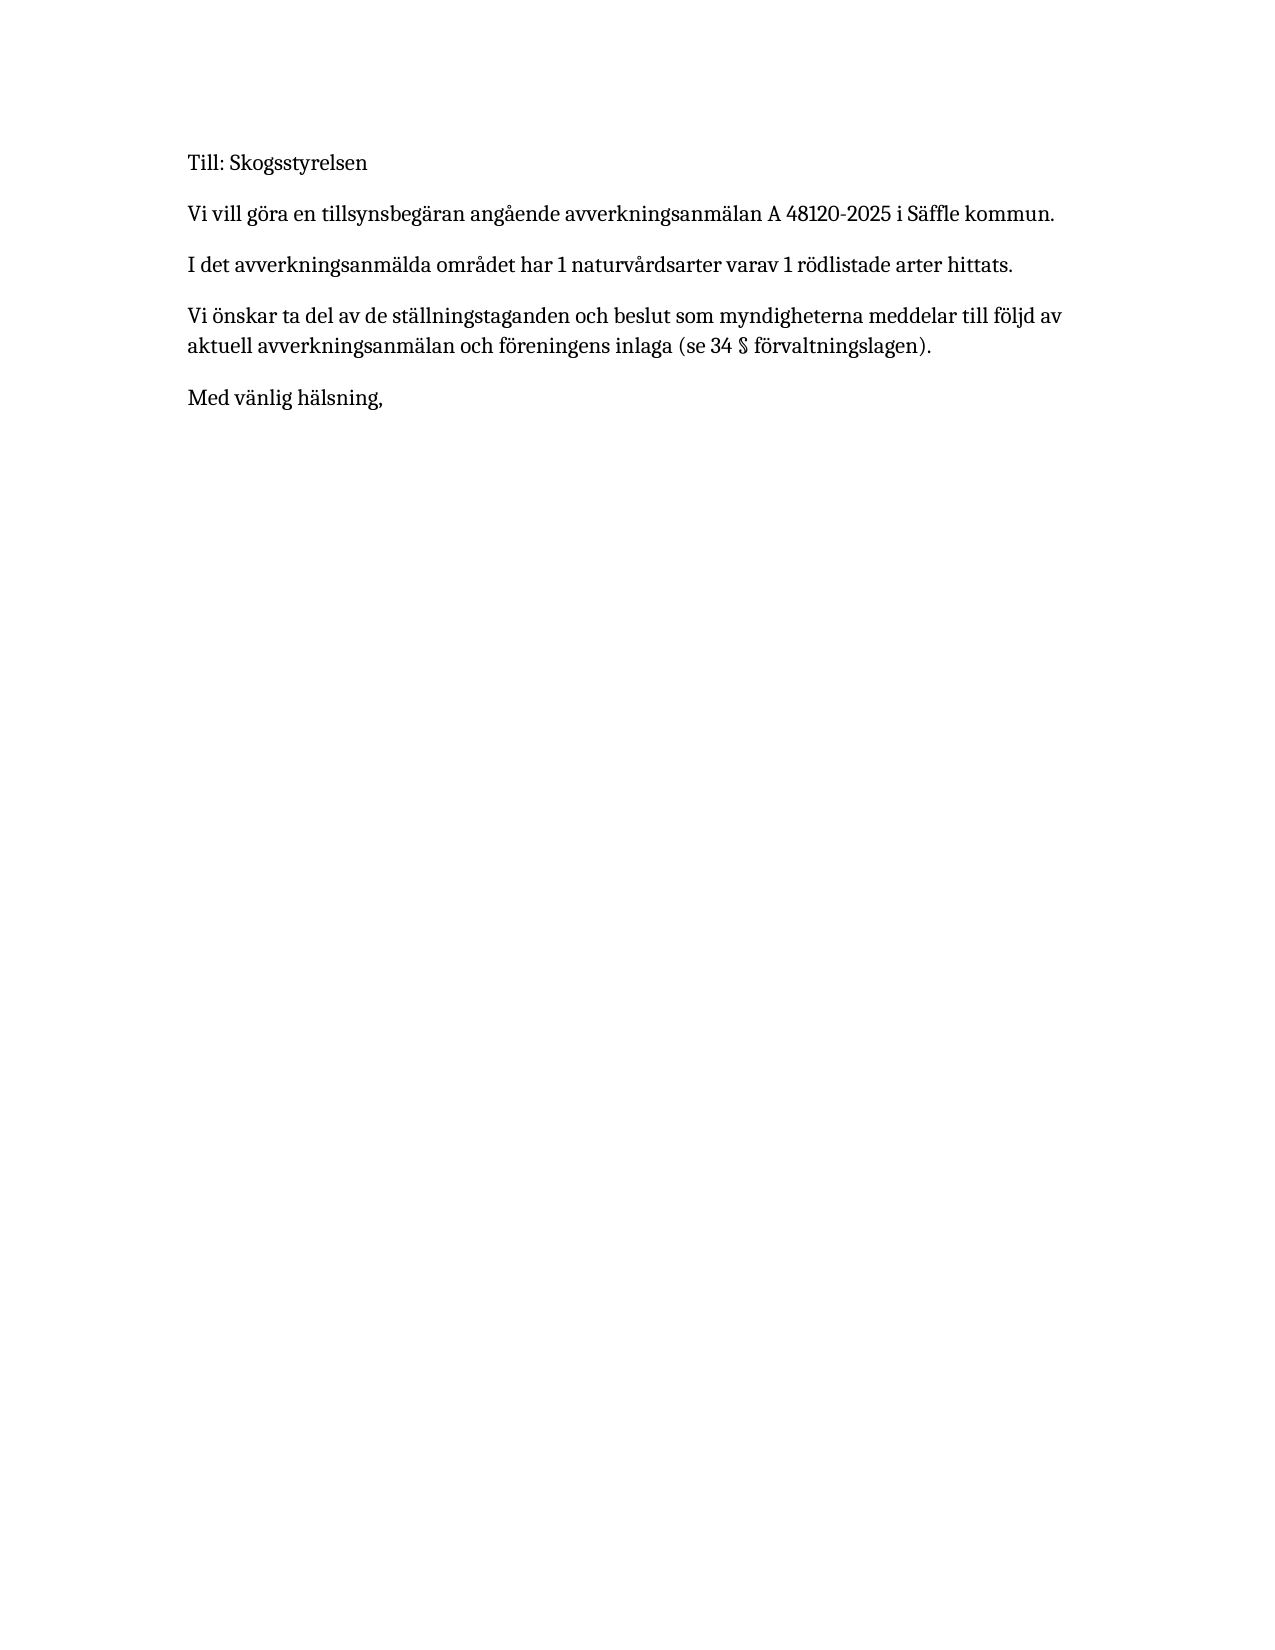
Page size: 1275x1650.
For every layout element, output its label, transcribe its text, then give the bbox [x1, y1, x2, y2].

text Vi önskar ta del av de ställningstaganden och beslut som myndigheterna meddelar till följd av aktuell avverkningsanmälan och föreningens inlaga (se 34 § förvaltningslagen). [187, 303, 1087, 360]
text Till: Skogsstyrelsen [187, 150, 1087, 176]
text I det avverkningsanmälda området har 1 naturvårdsarter varav 1 rödlistade arter hittats. [187, 252, 1087, 278]
text Vi vill göra en tillsynsbegäran angående avverkningsanmälan A 48120-2025 i Säffle kommun. [187, 201, 1087, 227]
text Med vänlig hälsning, [187, 384, 1087, 441]
